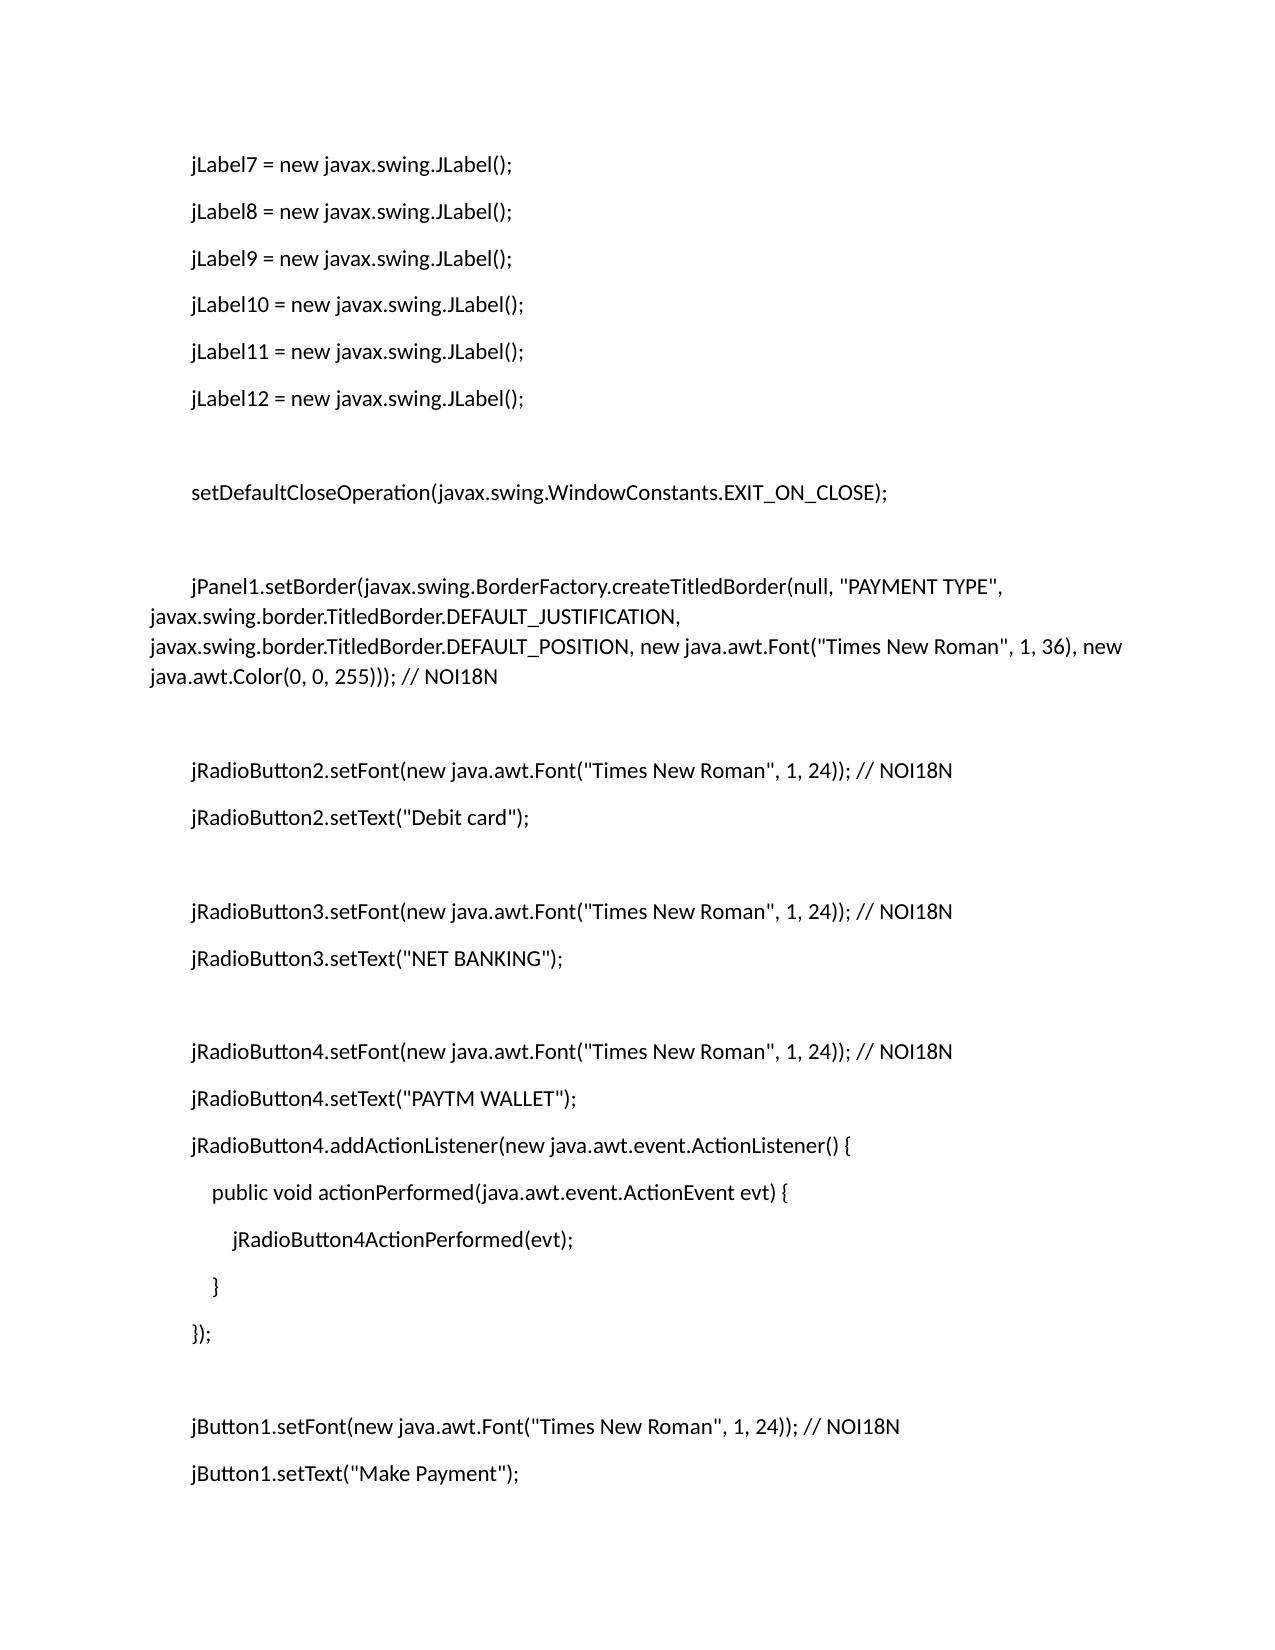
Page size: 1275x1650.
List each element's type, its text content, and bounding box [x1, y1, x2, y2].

text jButton1.setText("Make Payment"); [150, 1459, 1125, 1487]
text jLabel7 = new javax.swing.JLabel(); [150, 150, 1125, 178]
text } [150, 1272, 1125, 1300]
text jRadioButton3.setText("NET BANKING"); [150, 944, 1125, 972]
text jRadioButton4.addActionListener(new java.awt.event.ActionListener() { [150, 1131, 1125, 1159]
text setDefaultCloseOperation(javax.swing.WindowConstants.EXIT_ON_CLOSE); [150, 478, 1125, 506]
text jRadioButton2.setText("Debit card"); [150, 803, 1125, 831]
text jLabel11 = new javax.swing.JLabel(); [150, 337, 1125, 366]
text jRadioButton2.setFont(new java.awt.Font("Times New Roman", 1, 24)); // NOI18N [150, 756, 1125, 784]
text jLabel10 = new javax.swing.JLabel(); [150, 291, 1125, 319]
text jRadioButton4.setText("PAYTM WALLET"); [150, 1084, 1125, 1112]
text jRadioButton4.setFont(new java.awt.Font("Times New Roman", 1, 24)); // NOI18N [150, 1037, 1125, 1066]
text jRadioButton3.setFont(new java.awt.Font("Times New Roman", 1, 24)); // NOI18N [150, 897, 1125, 925]
text jPanel1.setBorder(javax.swing.BorderFactory.createTitledBorder(null, "PAYMENT TYPE", javax.swing.border.TitledBorder.DEFAULT_JUSTIFICATION, javax.swing.border.TitledBorder.DEFAULT_POSITION, new java.awt.Font("Times New Roman", 1, 36), new java.awt.Color(0, 0, 255))); // NOI18N [150, 572, 1125, 691]
text jLabel8 = new javax.swing.JLabel(); [150, 197, 1125, 225]
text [150, 1178, 1125, 1206]
text }); [150, 1319, 1125, 1347]
text jLabel9 = new javax.swing.JLabel(); [150, 244, 1125, 272]
text jRadioButton4ActionPerformed(evt); [150, 1225, 1125, 1253]
text jLabel12 = new javax.swing.JLabel(); [150, 384, 1125, 412]
text jButton1.setFont(new java.awt.Font("Times New Roman", 1, 24)); // NOI18N [150, 1412, 1125, 1441]
